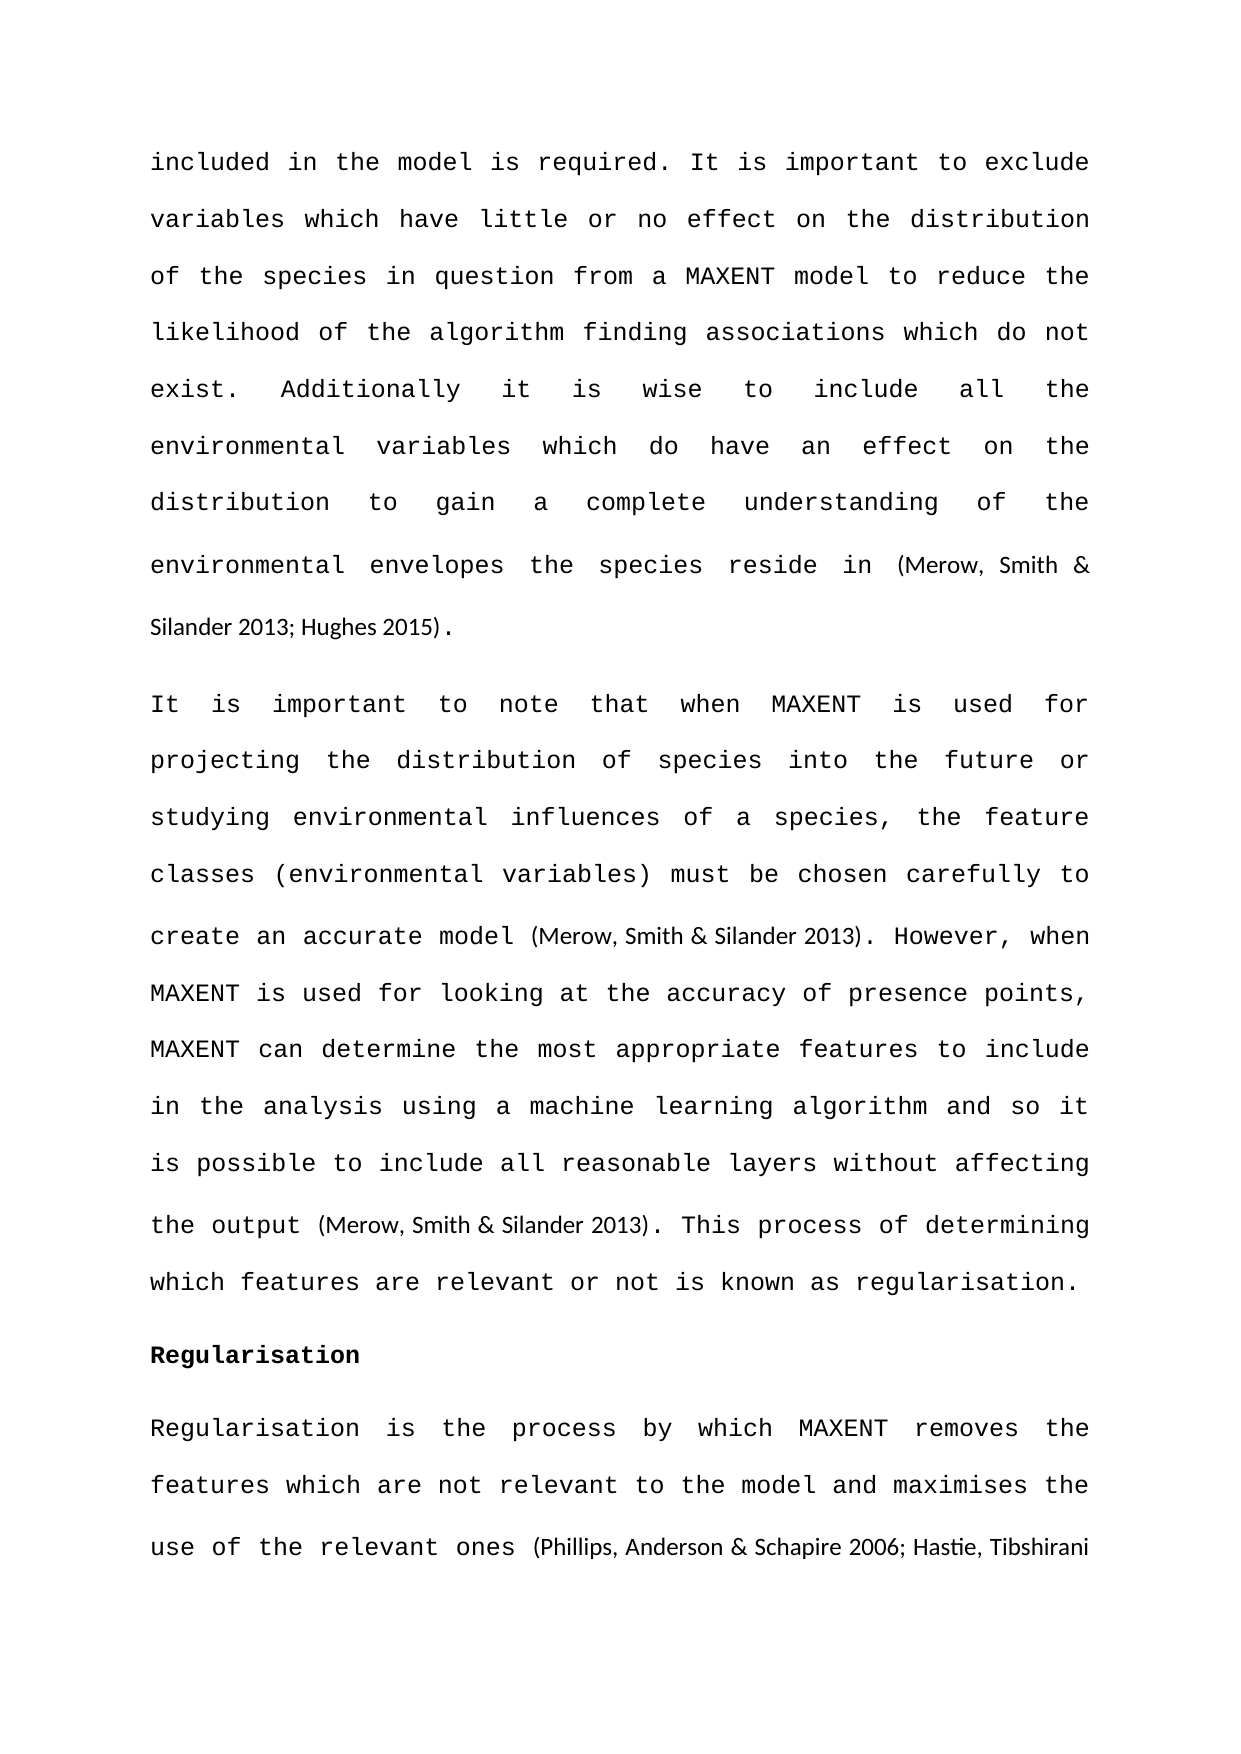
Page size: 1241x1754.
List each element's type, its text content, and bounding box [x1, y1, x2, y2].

text It is important to note that when MAXENT is used for projecting the distribution of species into the future or studying environmental influences of a species, the feature classes (environmental variables) must be chosen carefully to create an accurate model (Merow, Smith & Silander 2013). However, when MAXENT is used for looking at the accuracy of presence points, MAXENT can determine the most appropriate features to include in the analysis using a machine learning algorithm and so it is possible to include all reasonable layers without affecting the output (Merow, Smith & Silander 2013). This process of determining which features are relevant or not is known as regularisation. [150, 691, 1090, 1298]
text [150, 150, 1090, 643]
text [150, 1416, 1090, 1563]
text Regularisation [150, 1343, 1090, 1371]
